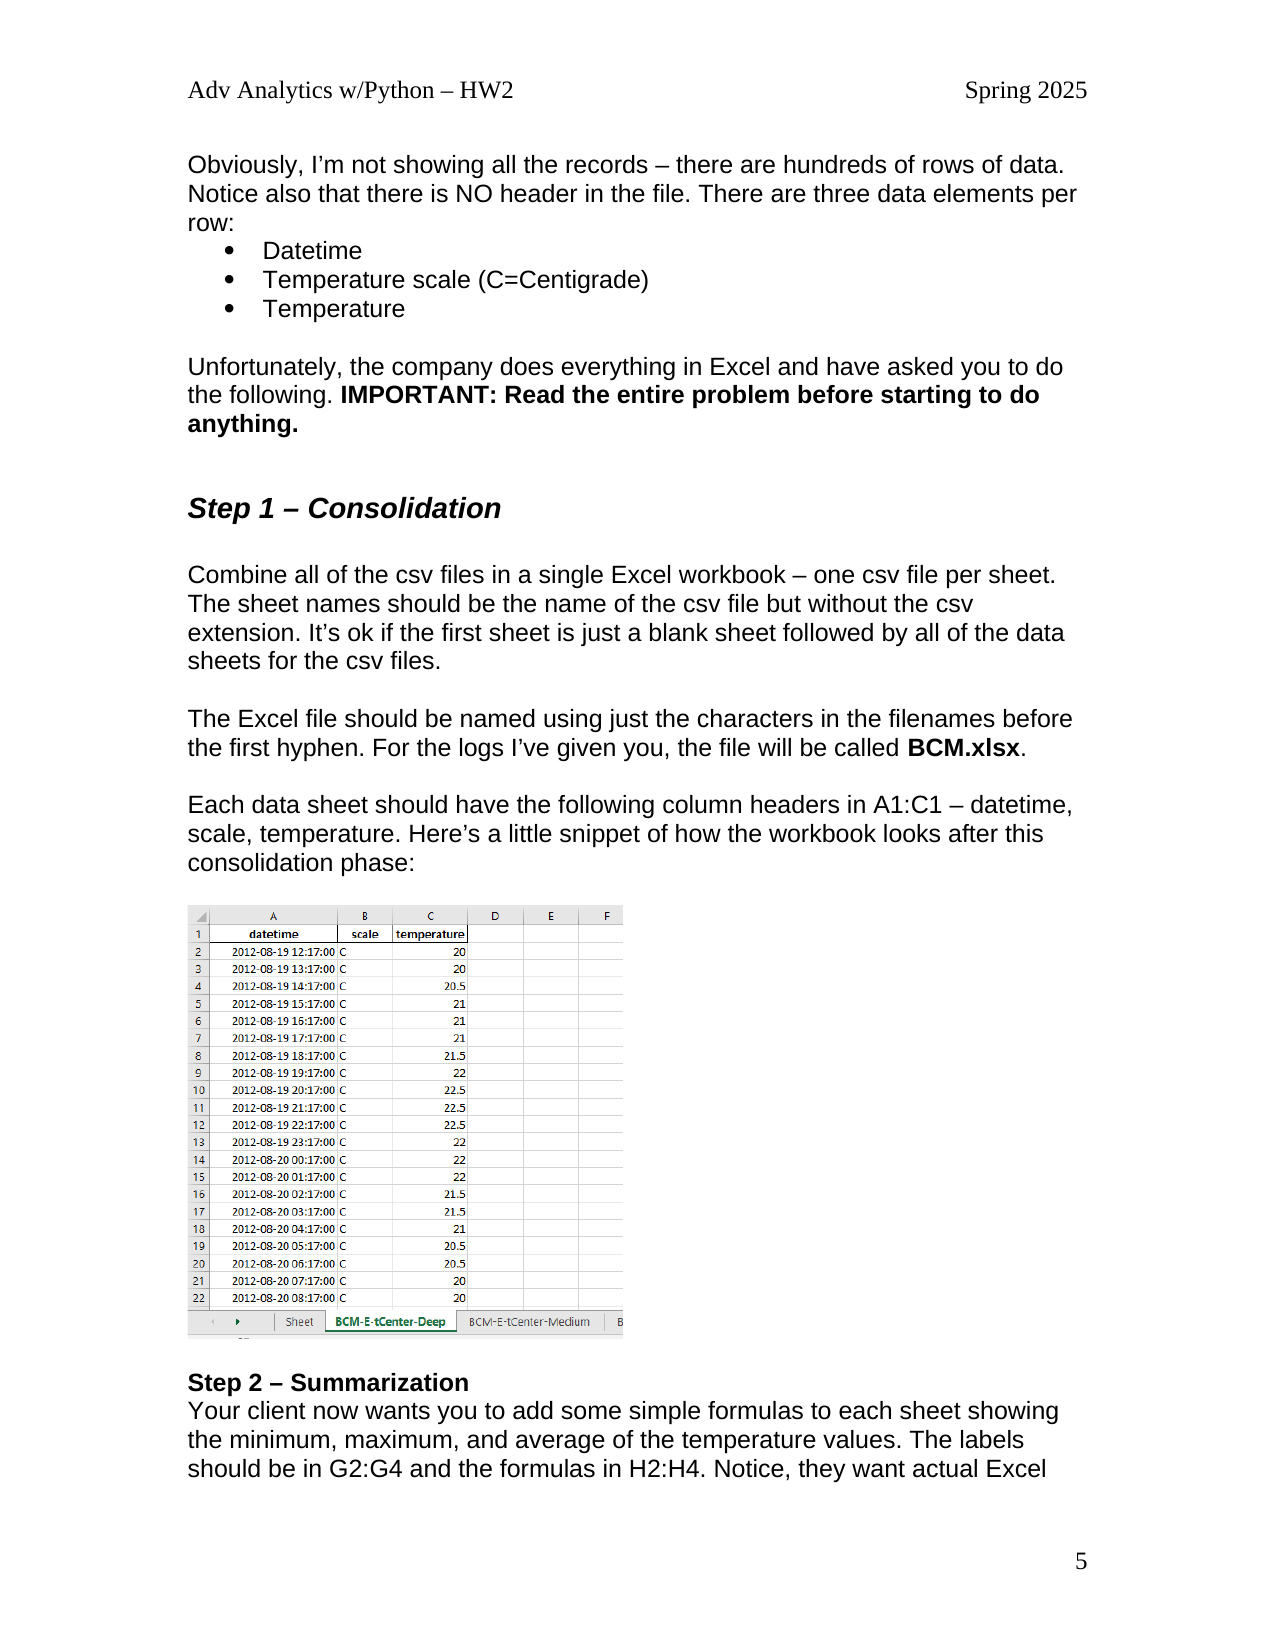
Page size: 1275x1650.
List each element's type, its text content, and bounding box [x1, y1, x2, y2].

text Step 2 – Summarization [187, 1368, 1087, 1396]
text Obviously, I’m not showing all the records – there are hundreds of rows of data. Notice also that there is NO header in the file. There are three data elements per row: [187, 150, 1087, 236]
text Combine all of the csv files in a single Excel workbook – one csv file per sheet. The sheet names should be the name of the csv file but without the csv extension. It’s ok if the first sheet is just a blank sheet followed by all of the data sheets for the csv files. [187, 560, 1087, 675]
picture [187, 905, 623, 1339]
list Temperature [225, 294, 1087, 323]
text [187, 1396, 1087, 1483]
subtitle Step 1 – Consolidation [187, 492, 1087, 525]
text The Excel file should be named using just the characters in the filenames before the first hyphen. For the logs I’ve given you, the file will be called BCM.xlsx. [187, 704, 1087, 761]
list Temperature scale (C=Centigrade) [225, 265, 1087, 294]
text Each data sheet should have the following column headers in A1:C1 – datetime, scale, temperature. Here’s a little snippet of how the workbook looks after this consolidation phase: [187, 790, 1087, 876]
list Datetime [225, 236, 1087, 265]
text Unfortunately, the company does everything in Excel and have asked you to do the following. IMPORTANT: Read the entire problem before starting to do anything. [187, 352, 1087, 438]
